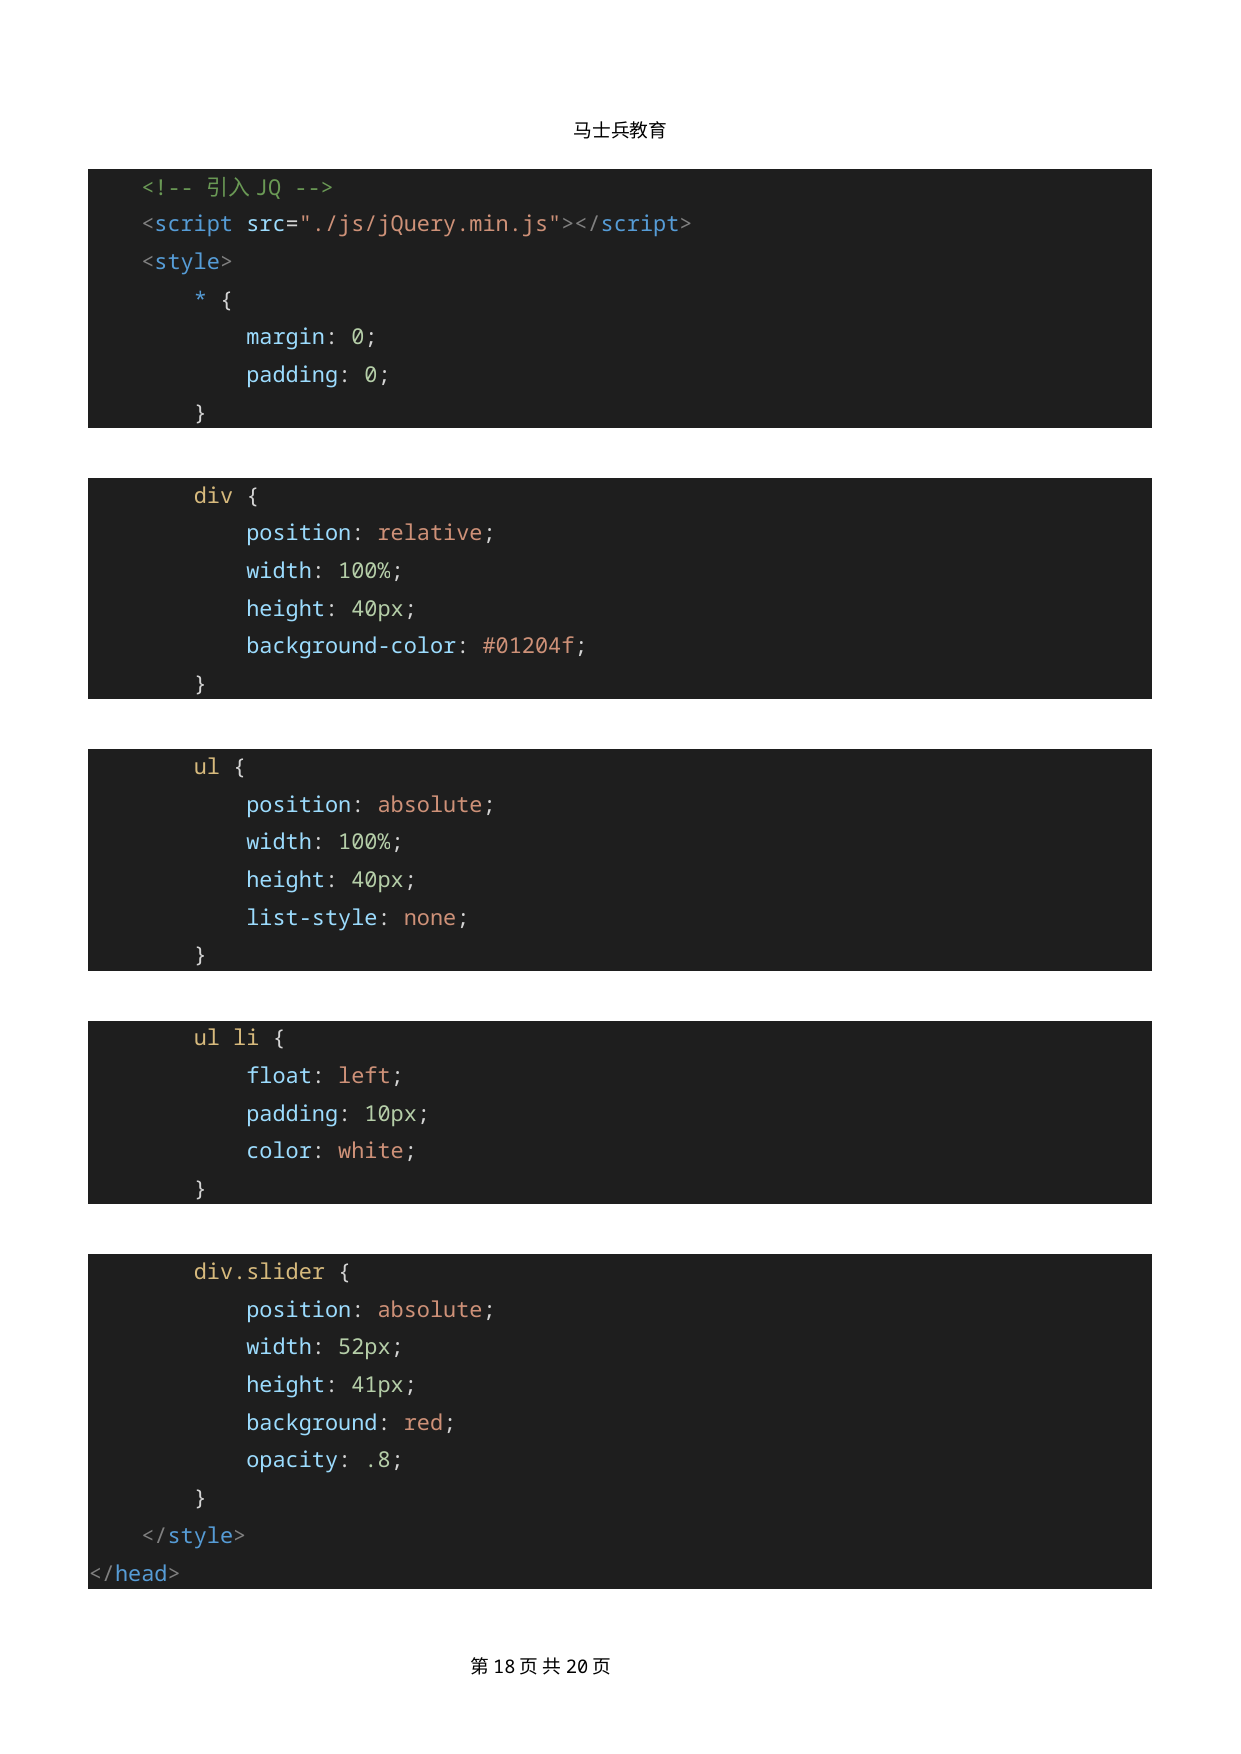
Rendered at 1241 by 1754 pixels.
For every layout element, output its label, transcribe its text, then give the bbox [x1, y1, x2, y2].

text } [88, 395, 1152, 428]
text opacity: .8; [88, 1443, 1152, 1476]
text width: 100%; [88, 825, 1152, 857]
text } [88, 667, 1152, 699]
text </style> [88, 1518, 1152, 1551]
text </head> [88, 1556, 1152, 1589]
text list-style: none; [88, 900, 1152, 933]
text } [88, 1172, 1152, 1204]
text height: 41px; [88, 1368, 1152, 1400]
text float: left; [88, 1059, 1152, 1091]
text width: 52px; [88, 1330, 1152, 1362]
text div { [88, 478, 1152, 511]
text background: red; [88, 1405, 1152, 1438]
text } [88, 938, 1152, 971]
text } [88, 1481, 1152, 1513]
text ul { [88, 749, 1152, 782]
text padding: 10px; [88, 1096, 1152, 1129]
text color: white; [88, 1134, 1152, 1167]
text position: relative; [88, 516, 1152, 548]
text height: 40px; [88, 591, 1152, 624]
text position: absolute; [88, 787, 1152, 820]
text div.slider { [88, 1254, 1152, 1287]
text width: 100%; [88, 554, 1152, 586]
text <!-- 引入JQ --> [88, 169, 1152, 202]
text <script src="./js/jQuery.min.js"></script> [88, 207, 1152, 239]
text background-color: #01204f; [88, 629, 1152, 662]
text position: absolute; [88, 1292, 1152, 1325]
text padding: 0; [88, 358, 1152, 390]
text * { [88, 282, 1152, 315]
text <style> [88, 244, 1152, 277]
text height: 40px; [88, 863, 1152, 895]
text margin: 0; [88, 320, 1152, 352]
text ul li { [88, 1021, 1152, 1053]
